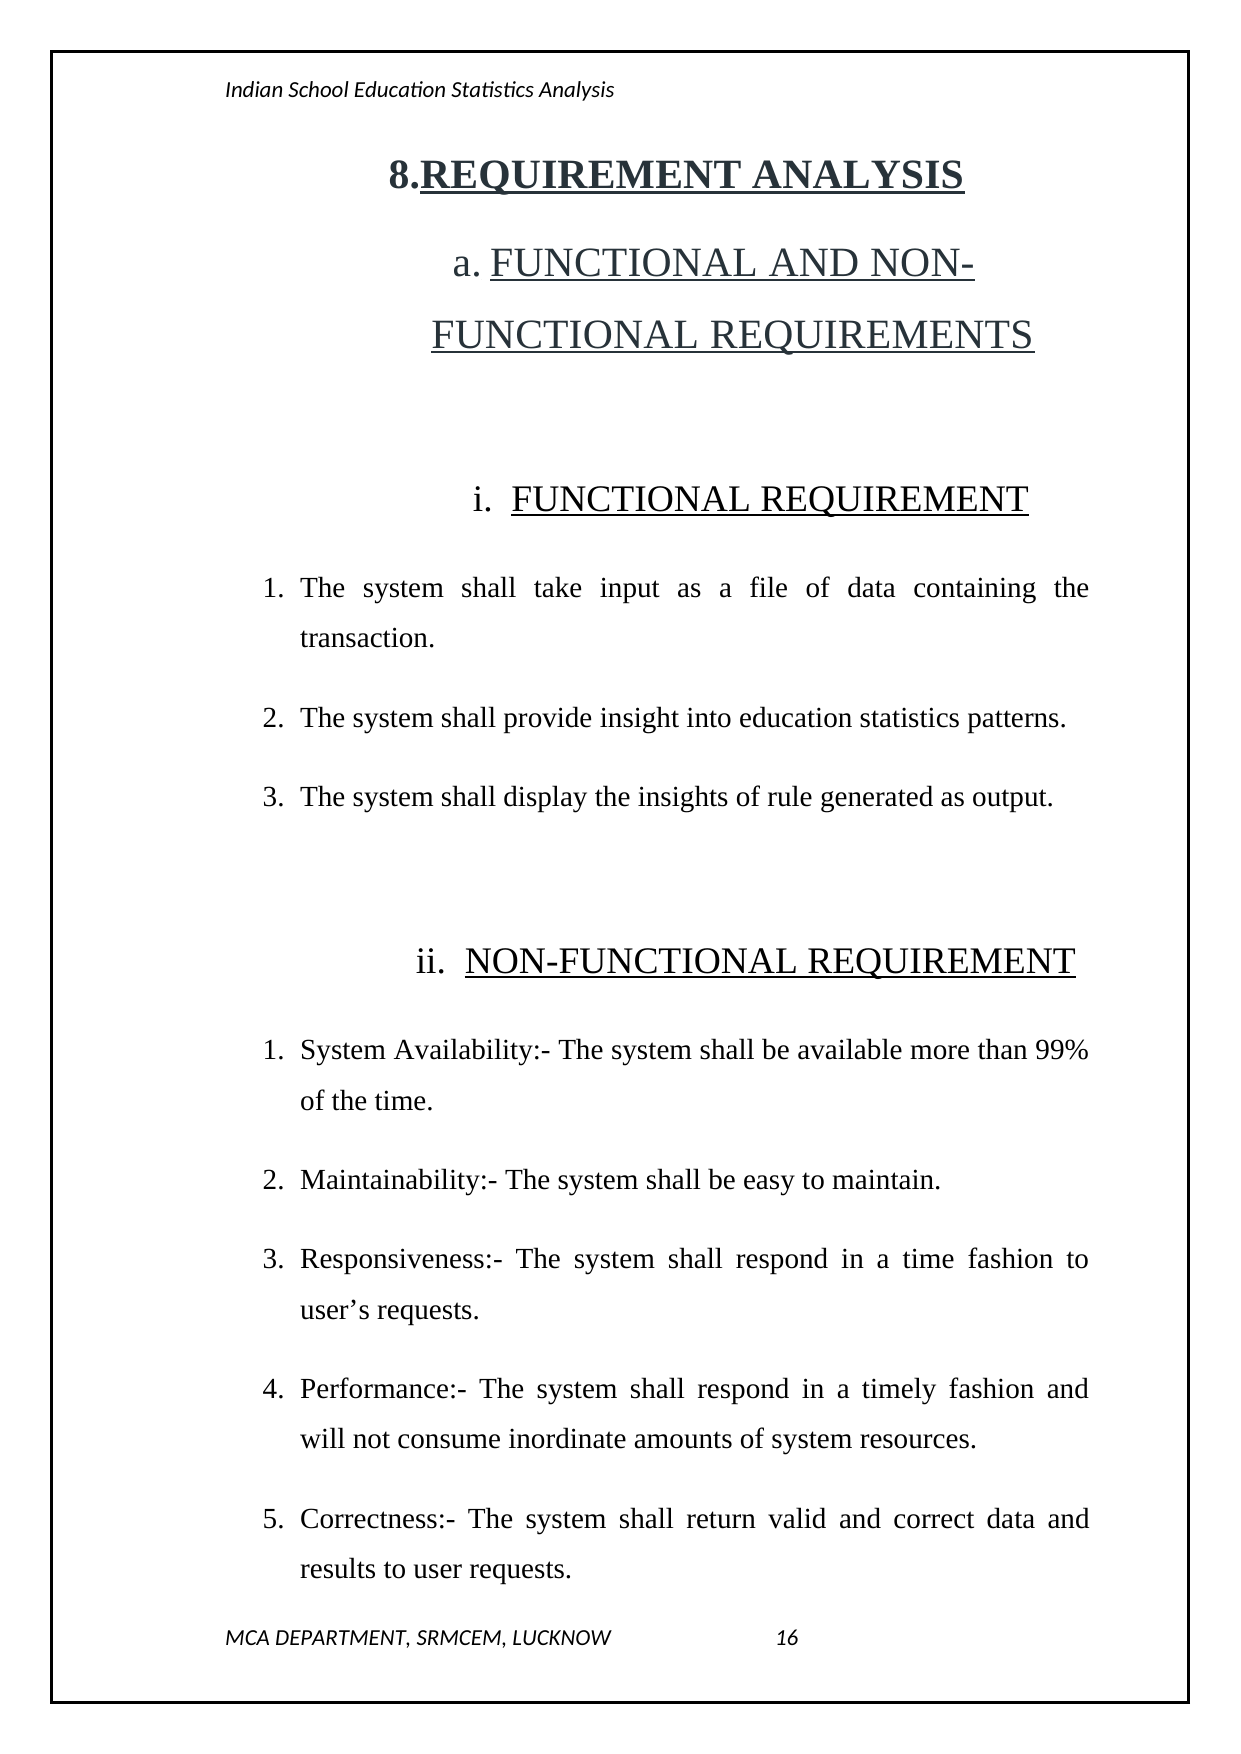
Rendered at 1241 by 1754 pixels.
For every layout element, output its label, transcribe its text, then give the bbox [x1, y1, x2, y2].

list REQUIREMENT ANALYSIS [262, 150, 1090, 198]
list The system shall display the insights of rule generated as output. [262, 779, 1090, 813]
list System Availability:- The system shall be available more than 99% of the time. [262, 1032, 1090, 1116]
list Performance:- The system shall respond in a timely fashion and will not consume inordinate amounts of system resources. [262, 1371, 1090, 1455]
list NON-FUNCTIONAL REQUIREMENT [431, 938, 1090, 982]
list The system shall take input as a file of data containing the transaction. [262, 570, 1090, 654]
list FUNCTIONAL AND NON-FUNCTIONAL REQUIREMENTS [337, 237, 1090, 357]
list The system shall provide insight into education statistics patterns. [262, 700, 1090, 733]
list Correctness:- The system shall return valid and correct data and results to user requests. [262, 1501, 1090, 1585]
list Responsiveness:- The system shall respond in a time fashion to user’s requests. [262, 1242, 1090, 1325]
list Maintainability:- The system shall be easy to maintain. [262, 1162, 1090, 1196]
list FUNCTIONAL REQUIREMENT [431, 476, 1090, 519]
